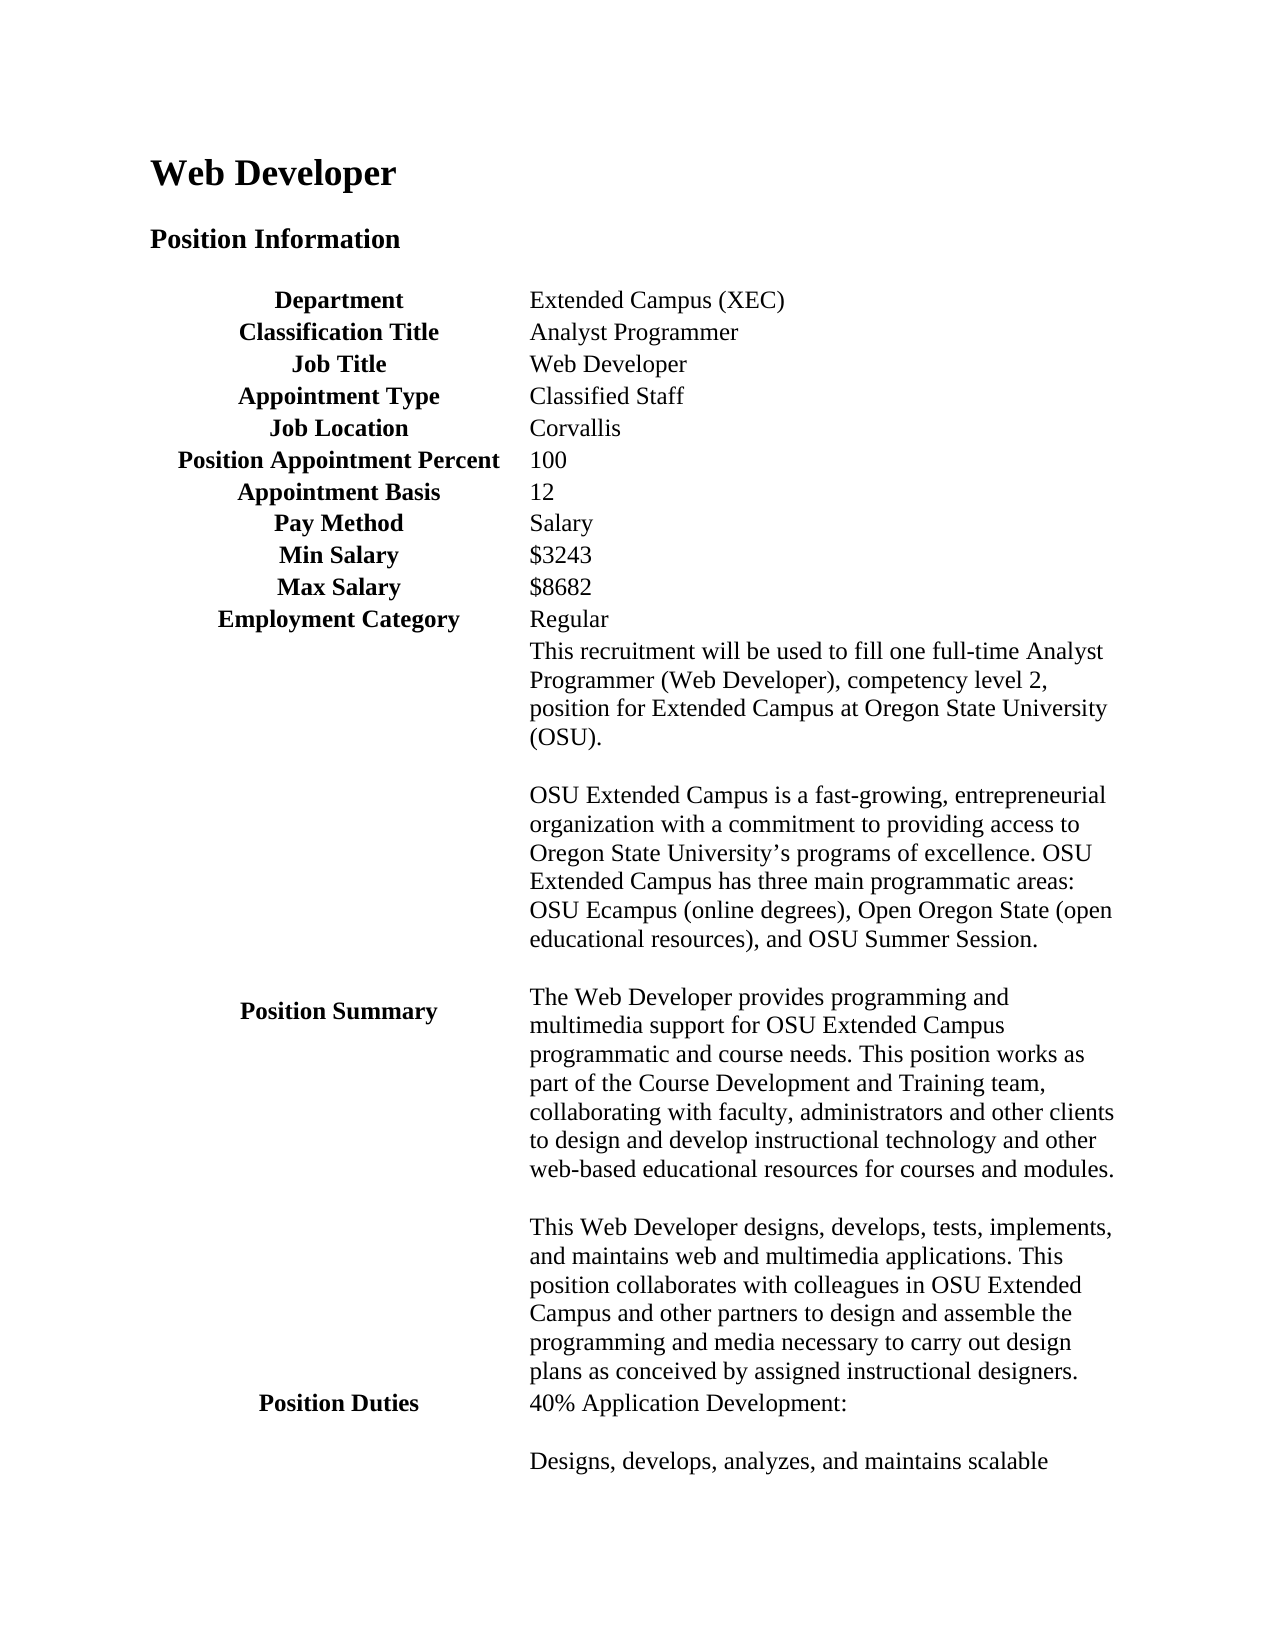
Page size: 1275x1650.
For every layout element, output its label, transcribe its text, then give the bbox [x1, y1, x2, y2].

table_cell Appointment Type [150, 380, 528, 411]
table_cell Max Salary [150, 571, 528, 603]
table_cell Position Appointment Percent [150, 443, 528, 475]
table_cell Job Location [150, 411, 528, 443]
table_header Department [150, 284, 528, 316]
table_cell Employment Category [150, 603, 528, 634]
table_cell Web Developer [528, 348, 1125, 379]
table_header Extended Campus (XEC) [528, 284, 1125, 316]
table_cell Classified Staff [528, 380, 1125, 411]
table_cell Corvallis [528, 411, 1125, 443]
table_cell Appointment Basis [150, 475, 528, 507]
table_cell Salary [528, 507, 1125, 539]
table_cell Position Duties [150, 1386, 528, 1476]
table_cell This recruitment will be used to fill one full-time Analyst Programmer (Web Developer), competency level 2, position for Extended Campus at Oregon State University (OSU). OSU Extended Campus is a fast-growing, entrepreneurial organization with a commitment to providing access to Oregon State University’s programs of excellence. OSU Extended Campus has three main programmatic areas: OSU Ecampus (online degrees), Open Oregon State (open educational resources), and OSU Summer Session. The Web Developer provides programming and multimedia support for OSU Extended Campus programmatic and course needs. This position works as part of the Course Development and Training team, collaborating with faculty, administrators and other clients to design and develop instructional technology and other web-based educational resources for courses and modules. This Web Developer designs, develops, tests, implements, and maintains web and multimedia applications. This position collaborates with colleagues in OSU Extended Campus and other partners to design and assemble the programming and media necessary to carry out design plans as conceived by assigned instructional designers. [528, 635, 1125, 1386]
table_cell Pay Method [150, 507, 528, 539]
table_cell Position Summary [150, 635, 528, 1386]
text Position Information [150, 222, 1125, 255]
table_cell Regular [528, 603, 1125, 634]
text Web Developer [150, 150, 1125, 193]
table_cell Min Salary [150, 539, 528, 571]
table_cell Analyst Programmer [528, 316, 1125, 348]
table_cell Job Title [150, 348, 528, 379]
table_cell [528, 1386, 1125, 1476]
table_cell $3243 [528, 539, 1125, 571]
table_cell 100 [528, 443, 1125, 475]
table_cell $8682 [528, 571, 1125, 603]
table_cell Classification Title [150, 316, 528, 348]
table_cell 12 [528, 475, 1125, 507]
